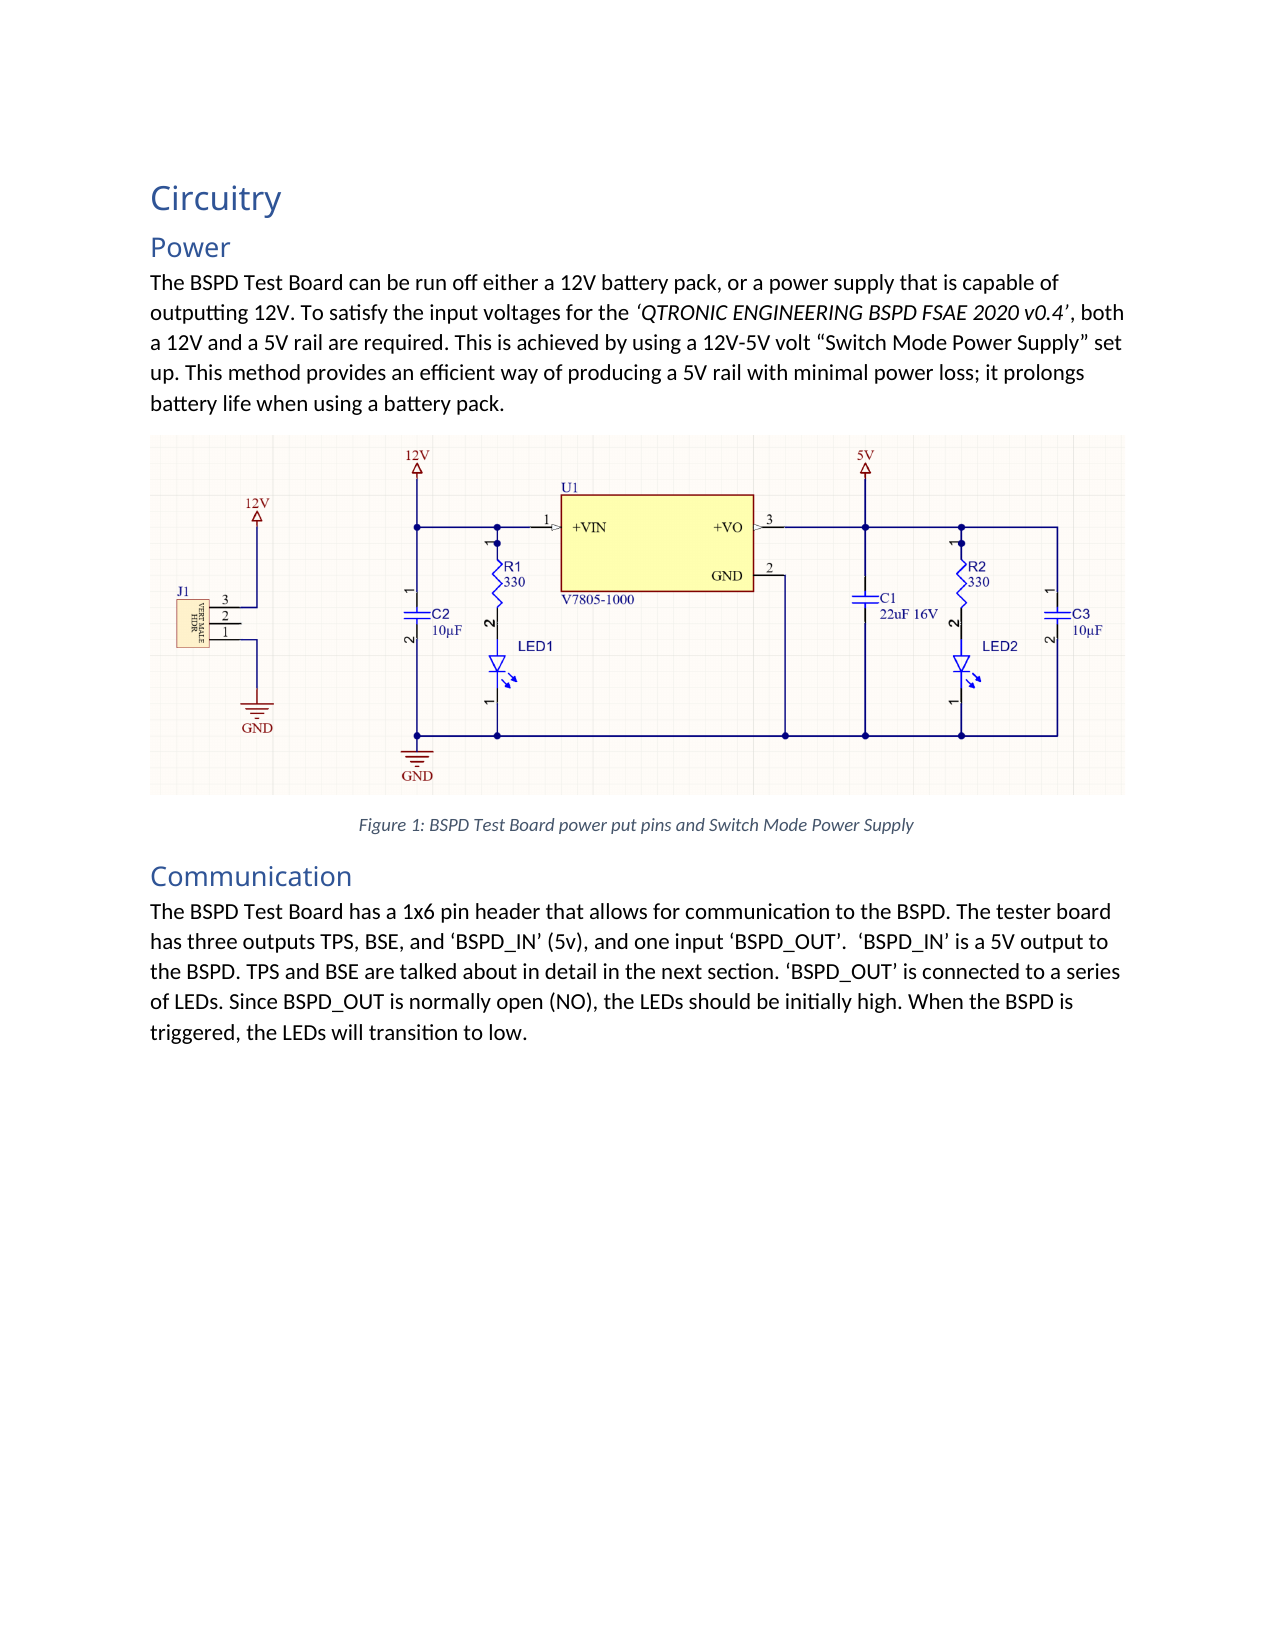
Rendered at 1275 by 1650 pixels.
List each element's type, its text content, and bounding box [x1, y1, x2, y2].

text The BSPD Test Board can be run off either a 12V battery pack, or a power supply that is capable of outputting 12V. To satisfy the input voltages for the ‘QTRONIC ENGINEERING BSPD FSAE 2020 v0.4’, both a 12V and a 5V rail are required. This is achieved by using a 12V-5V volt “Switch Mode Power Supply” set up. This method provides an efficient way of producing a 5V rail with minimal power loss; it prolongs battery life when using a battery pack. [150, 268, 1125, 417]
subtitle Communication [150, 857, 1125, 894]
text Figure 1: BSPD Test Board power put pins and Switch Mode Power Supply [150, 813, 1125, 836]
text The BSPD Test Board has a 1x6 pin header that allows for communication to the BSPD. The tester board has three outputs TPS, BSE, and ‘BSPD_IN’ (5v), and one input ‘BSPD_OUT’. ‘BSPD_IN’ is a 5V output to the BSPD. TPS and BSE are talked about in detail in the next section. ‘BSPD_OUT’ is connected to a series of LEDs. Since BSPD_OUT is normally open (NO), the LEDs should be initially high. When the BSPD is triggered, the LEDs will transition to low. [150, 897, 1125, 1046]
subtitle Circuitry [150, 175, 1125, 220]
picture [150, 435, 1125, 795]
subtitle Power [150, 228, 1125, 265]
